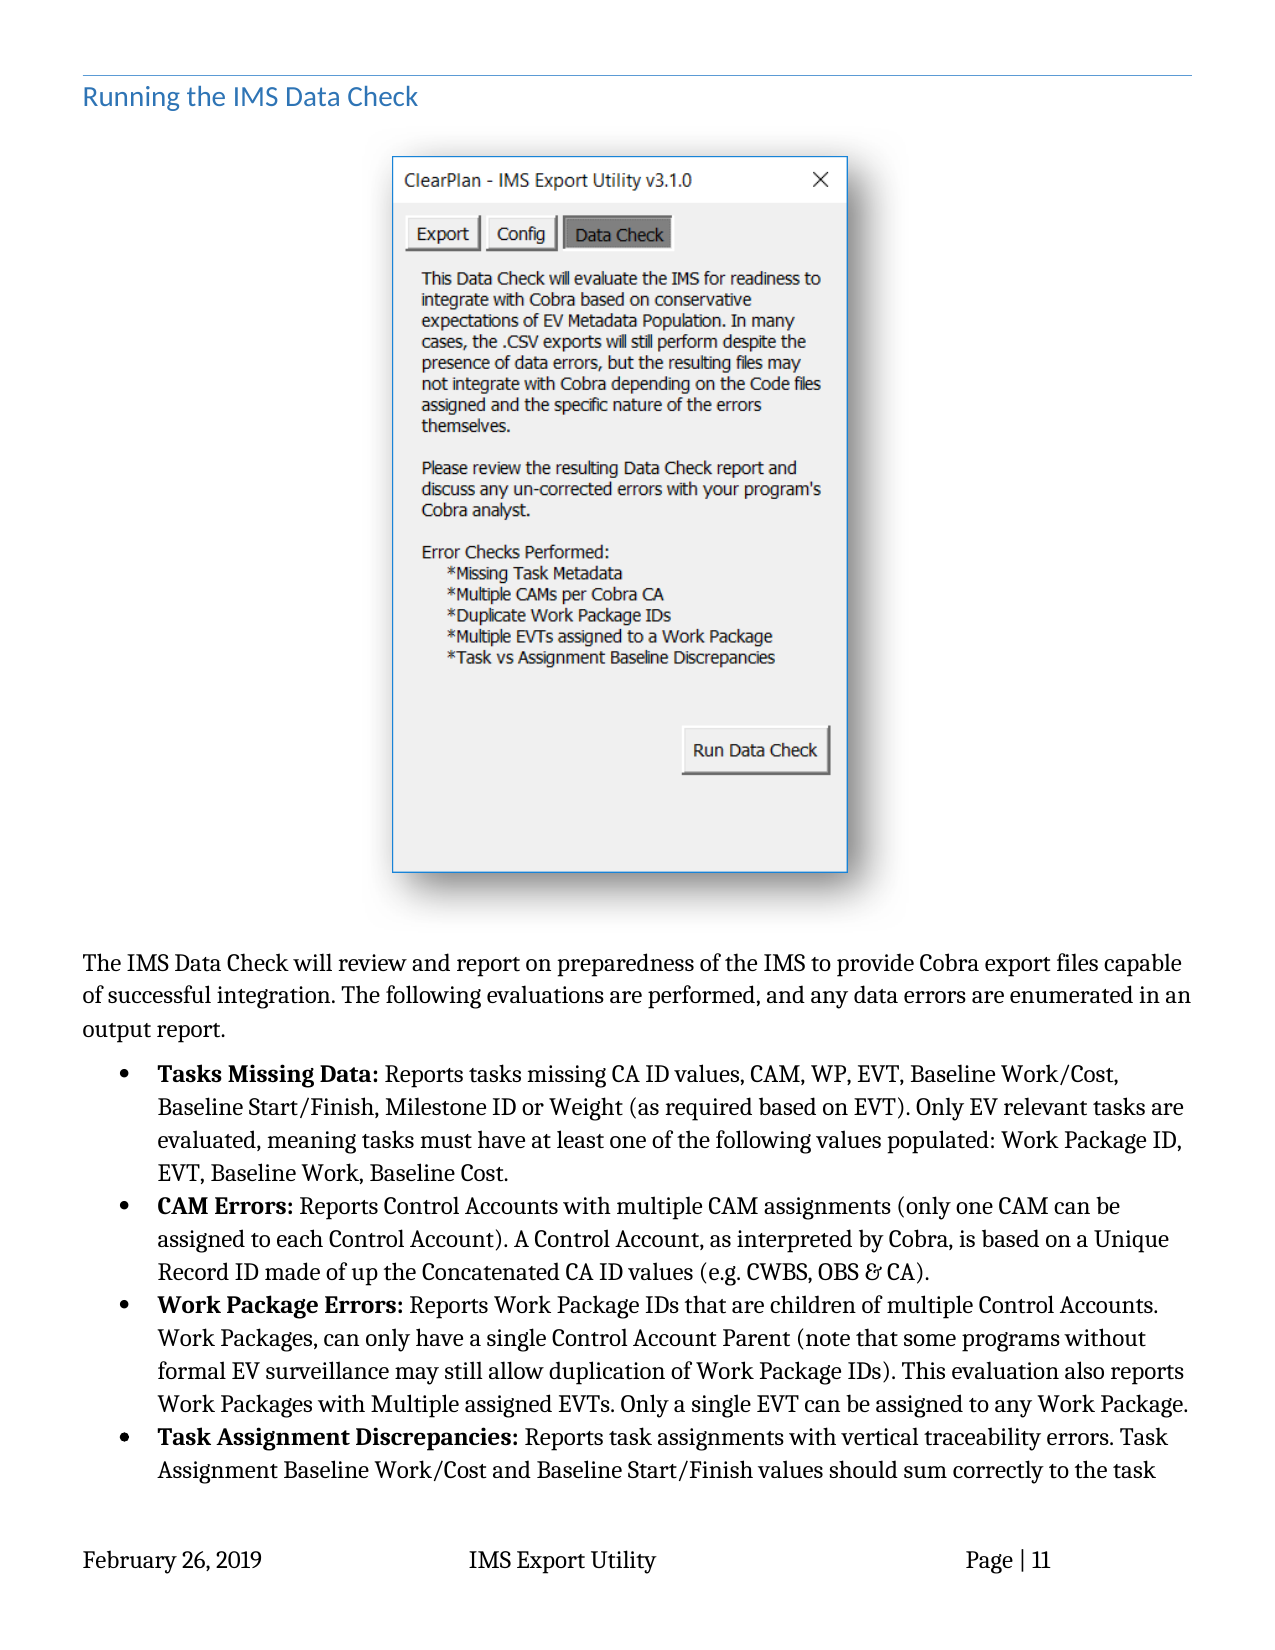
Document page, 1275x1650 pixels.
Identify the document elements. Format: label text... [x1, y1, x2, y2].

list Tasks Missing Data: Reports tasks missing CA ID values, CAM, WP, EVT, Baseline Work/Cost, Baseline Start/Finish, Milestone ID or Weight (as required based on EVT). Only EV relevant tasks are evaluated, meaning tasks must have at least one of the following values populated: Work Package ID, EVT, Baseline Work, Baseline Cost. [120, 1060, 1192, 1188]
picture [392, 156, 848, 873]
list CAM Errors: Reports Control Accounts with multiple CAM assignments (only one CAM can be assigned to each Control Account). A Control Account, as interpreted by Cobra, is based on a Unique Record ID made of up the Concatenated CA ID values (e.g. CWBS, OBS & CA). [120, 1192, 1192, 1287]
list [120, 1423, 1192, 1485]
text The IMS Data Check will review and report on preparedness of the IMS to provide Cobra export files capable of successful integration. The following evaluations are performed, and any data errors are enumerated in an output report. [82, 948, 1192, 1043]
subtitle Running the IMS Data Check [82, 76, 1192, 114]
list Work Package Errors: Reports Work Package IDs that are children of multiple Control Accounts. Work Packages, can only have a single Control Account Parent (note that some programs without formal EV surveillance may still allow duplication of Work Package IDs). This evaluation also reports Work Packages with Multiple assigned EVTs. Only a single EVT can be assigned to any Work Package. [120, 1291, 1192, 1419]
